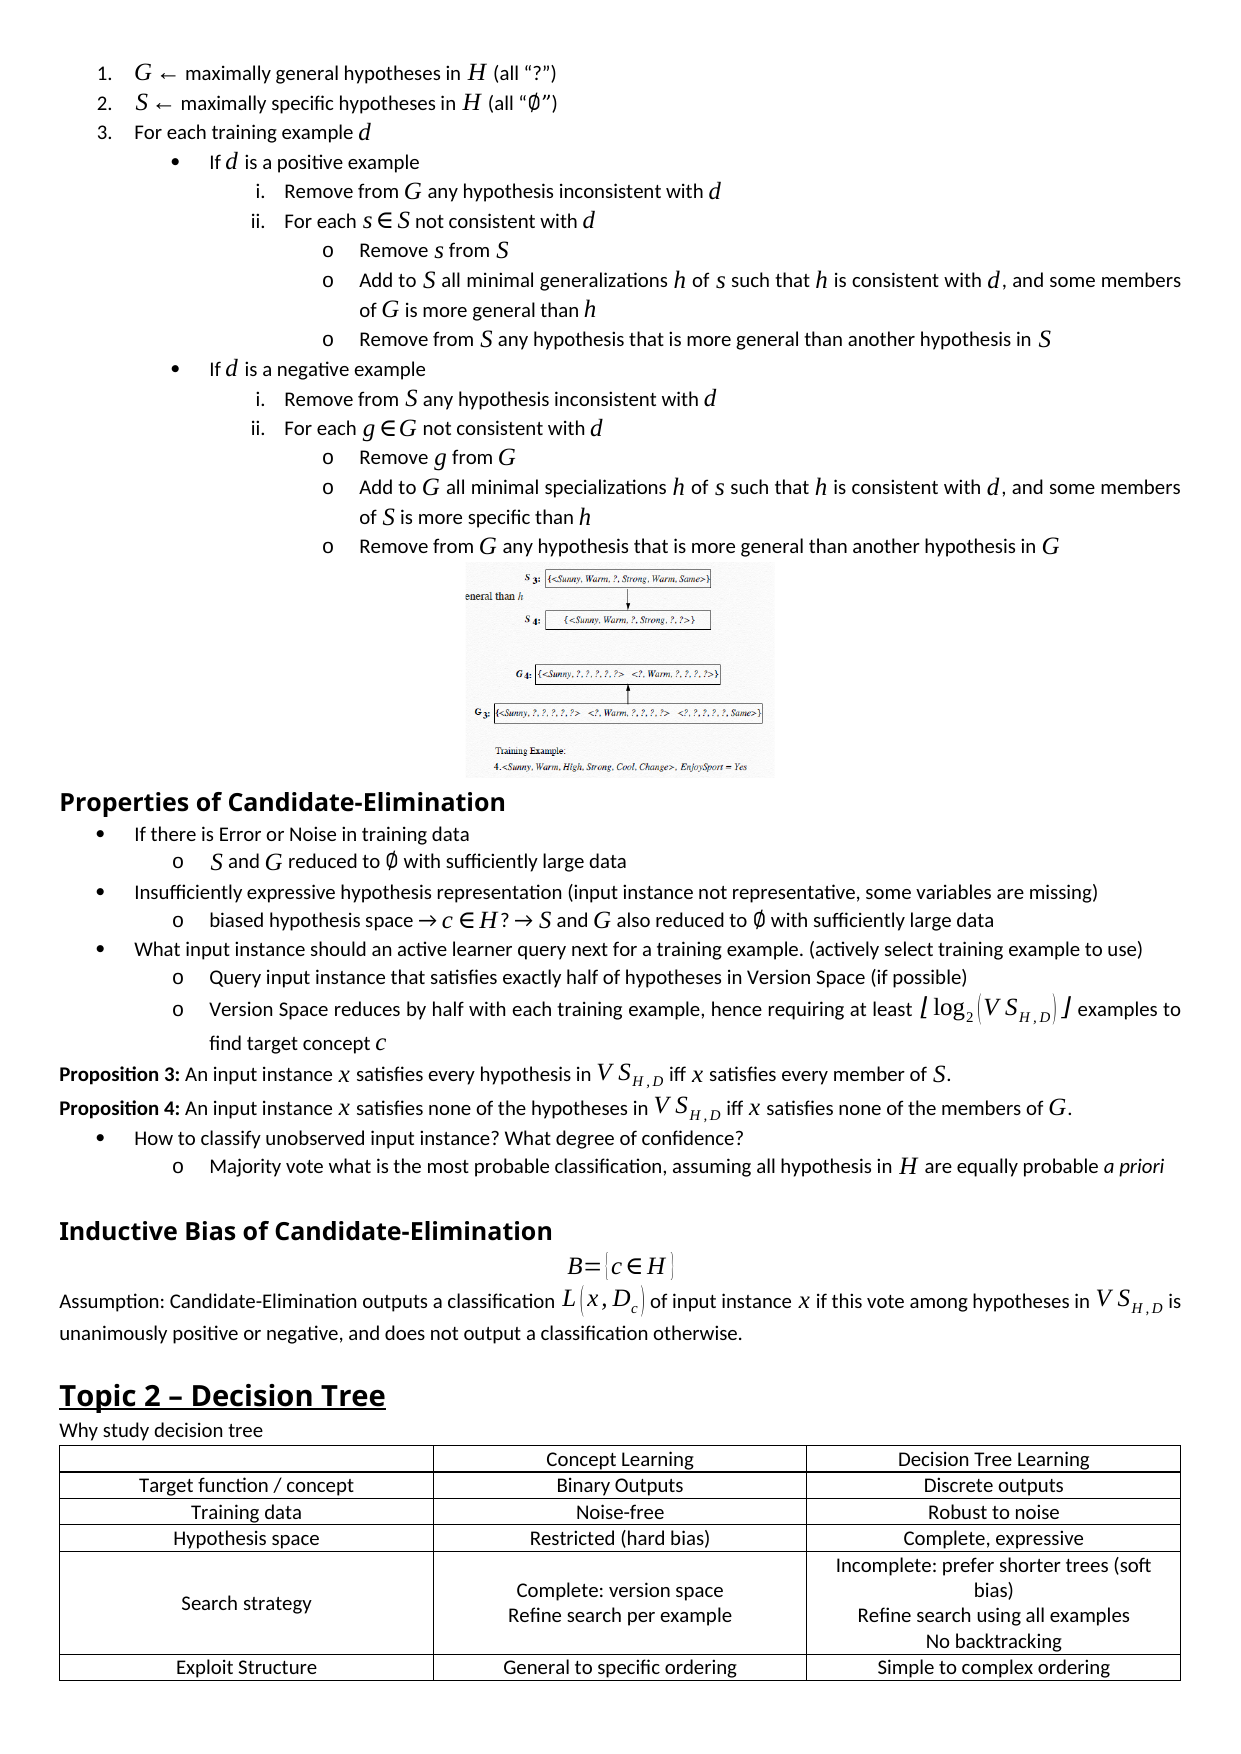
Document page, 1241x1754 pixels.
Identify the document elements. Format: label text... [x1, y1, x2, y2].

list maximally general hypotheses in (all “?”) [97, 59, 1181, 87]
list Remove from [322, 237, 1181, 264]
text Properties of Candidate-Elimination [59, 784, 1181, 818]
table_header Concept Learning [434, 1446, 806, 1471]
table_cell Complete: version space Refine search per example [434, 1552, 806, 1653]
list Remove from any hypothesis inconsistent with [265, 385, 1181, 412]
list If there is Error or Noise in training data [97, 821, 1181, 846]
table_cell Search strategy [60, 1552, 433, 1653]
list Add to all minimal specializations of such that is consistent with , and some members of is more specific than [322, 473, 1181, 531]
table_cell Complete, expressive [807, 1525, 1180, 1551]
list and reduced to ∅ with sufficiently large data [172, 848, 1181, 877]
list Insufficiently expressive hypothesis representation (input instance not representative, some variables are missing) [97, 879, 1181, 905]
list If is a negative example [172, 355, 1181, 383]
text Why study decision tree [59, 1418, 1181, 1443]
text Assumption: Candidate-Elimination outputs a classification of input instance if this vote among hypotheses in is unanimously positive or negative, and does not output a classification otherwise. [59, 1283, 1181, 1345]
list Remove from any hypothesis that is more general than another hypothesis in [322, 533, 1181, 560]
table_cell Simple to complex ordering [807, 1655, 1180, 1680]
table_cell Training data [60, 1499, 433, 1524]
table_cell Noise-free [434, 1499, 806, 1524]
list How to classify unobserved input instance? What degree of confidence? [97, 1125, 1181, 1151]
list Add to all minimal generalizations of such that is consistent with , and some members of is more general than [322, 266, 1181, 323]
table_cell Binary Outputs [434, 1473, 806, 1498]
table_cell Exploit Structure [60, 1655, 433, 1680]
table_cell Hypothesis space [60, 1525, 433, 1551]
table_header Decision Tree Learning [807, 1446, 1180, 1471]
list If is a positive example [172, 148, 1181, 175]
table_cell General to specific ordering [434, 1655, 806, 1680]
text Proposition 4: An input instance satisfies none of the hypotheses in iff satisfies none of the members of . [59, 1092, 1181, 1123]
list What input instance should an active learner query next for a training example. (actively select training example to use) [97, 936, 1181, 962]
picture [465, 562, 775, 778]
list For each training example [97, 118, 1181, 146]
list Remove from any hypothesis that is more general than another hypothesis in [322, 325, 1181, 353]
text Proposition 3: An input instance satisfies every hypothesis in iff satisfies every member of . [59, 1059, 1181, 1090]
list For each not consistent with [265, 207, 1181, 234]
list Remove from [322, 444, 1181, 471]
table_cell Target function / concept [60, 1473, 433, 1498]
list Majority vote what is the most probable classification, assuming all hypothesis in are equally probable a priori [172, 1153, 1181, 1180]
table_cell Incomplete: prefer shorter trees (soft bias) Refine search using all examples No backtracking [807, 1552, 1180, 1653]
list maximally specific hypotheses in (all “∅”) [97, 89, 1181, 116]
list Query input instance that satisfies exactly half of hypotheses in Version Space (if possible) [172, 964, 1181, 990]
list Version Space reduces by half with each training example, hence requiring at least examples to find target concept [172, 992, 1181, 1057]
text Inductive Bias of Candidate-Elimination [59, 1214, 1181, 1248]
list For each not consistent with [265, 414, 1181, 442]
table_cell Restricted (hard bias) [434, 1525, 806, 1551]
table_cell Robust to noise [807, 1499, 1180, 1524]
table_header [60, 1446, 433, 1471]
list Remove from any hypothesis inconsistent with [265, 177, 1181, 205]
table_cell Discrete outputs [807, 1473, 1180, 1498]
list biased hypothesis space → ? → and also reduced to ∅ with sufficiently large data [172, 907, 1181, 934]
text Topic 2 – Decision Tree [59, 1375, 1181, 1414]
